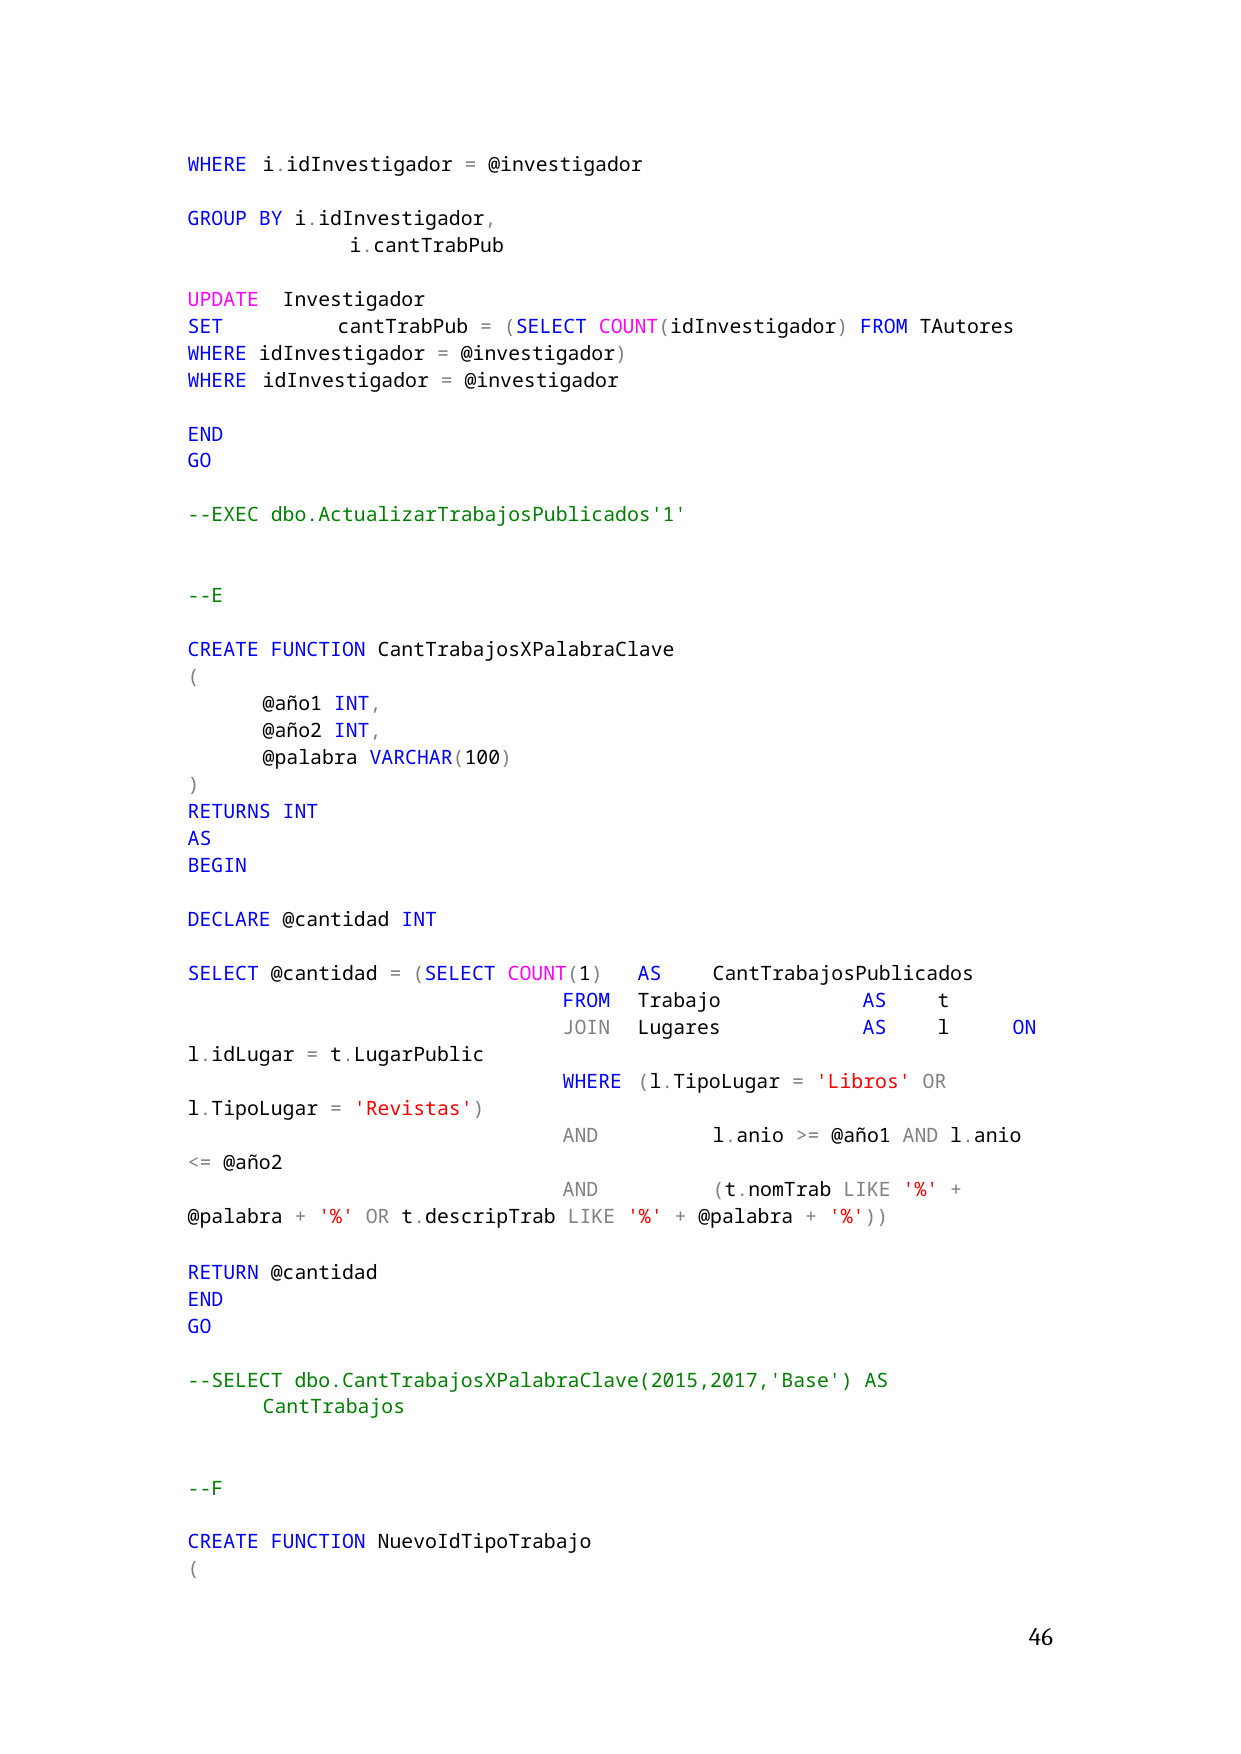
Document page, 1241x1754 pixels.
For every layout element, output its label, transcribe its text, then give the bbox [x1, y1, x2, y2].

text GROUP BY i.idInvestigador, [187, 204, 1053, 231]
text WHERE (l.TipoLugar = 'Libros' OR l.TipoLugar = 'Revistas') [187, 1067, 1053, 1121]
text RETURNS INT [187, 797, 1053, 824]
text --F [187, 1474, 1053, 1501]
text @año2 INT, [187, 717, 1053, 743]
text i.cantTrabPub [187, 231, 1053, 258]
text @año1 INT, [187, 689, 1053, 717]
text RETURN @cantidad [187, 1258, 1053, 1285]
text WHERE i.idInvestigador = @investigador [187, 150, 1053, 177]
text --E [187, 582, 1053, 609]
text ( [187, 663, 1053, 689]
text SET cantTrabPub = (SELECT COUNT(idInvestigador) FROM TAutores WHERE idInvestigador = @investigador) [187, 312, 1053, 366]
text DECLARE @cantidad INT [187, 905, 1053, 932]
text AND l.anio >= @año1 AND l.anio <= @año2 [187, 1121, 1053, 1175]
text CREATE FUNCTION CantTrabajosXPalabraClave [187, 636, 1053, 663]
text JOIN Lugares AS l ON l.idLugar = t.LugarPublic [187, 1013, 1053, 1067]
text END [187, 420, 1053, 447]
text BEGIN [187, 851, 1053, 878]
text ) [187, 771, 1053, 797]
text @palabra VARCHAR(100) [187, 743, 1053, 771]
text AS [187, 824, 1053, 851]
text FROM Trabajo AS t [187, 986, 1053, 1013]
text GO [187, 1312, 1053, 1339]
text UPDATE Investigador [187, 285, 1053, 312]
text GO [187, 447, 1053, 474]
text CREATE FUNCTION NuevoIdTipoTrabajo [187, 1528, 1053, 1555]
text --EXEC dbo.ActualizarTrabajosPublicados'1' [187, 501, 1053, 528]
text ( [187, 1555, 1053, 1582]
text WHERE idInvestigador = @investigador [187, 366, 1053, 393]
text END [187, 1285, 1053, 1312]
text SELECT @cantidad = (SELECT COUNT(1) AS CantTrabajosPublicados [187, 959, 1053, 986]
text --SELECT dbo.CantTrabajosXPalabraClave(2015,2017,'Base') AS CantTrabajos [187, 1366, 1053, 1420]
text AND (t.nomTrab LIKE '%' + @palabra + '%' OR t.descripTrab LIKE '%' + @palabra + '%')) [187, 1175, 1053, 1229]
